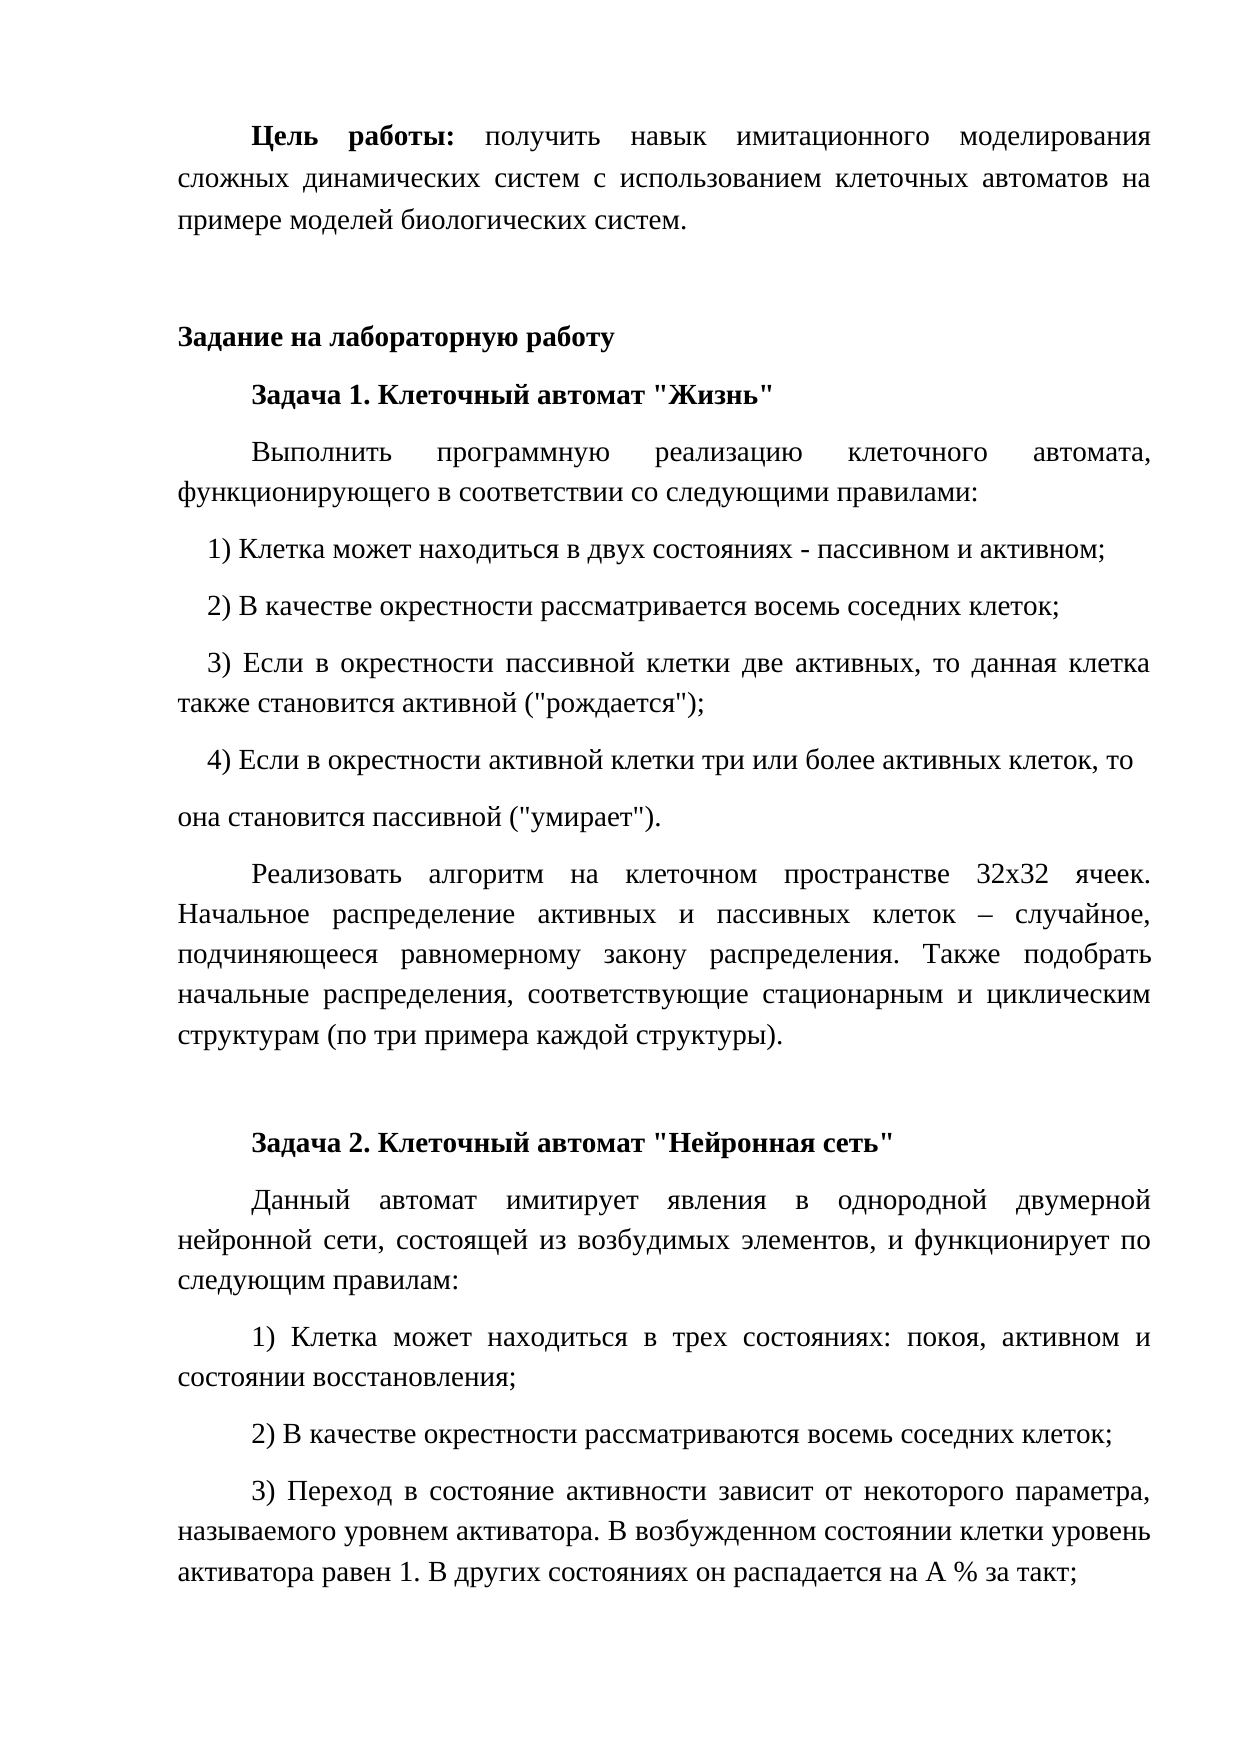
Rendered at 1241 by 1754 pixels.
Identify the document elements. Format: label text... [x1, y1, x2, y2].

text Реализовать алгоритм на клеточном пространстве 32х32 ячеек. Начальное распределение активных и пассивных клеток – случайное, подчиняющееся равномерному закону распределения. Также подобрать начальные распределения, соответствующие стационарным и циклическим структурам (по три примера каждой структуры). [177, 856, 1152, 1050]
text Задание на лабораторную работу [177, 319, 1152, 352]
text 1) Клетка может находиться в двух состояниях - пассивном и активном; [177, 531, 1152, 565]
text Задача 2. Клеточный автомат "Нейронная сеть" [177, 1125, 1152, 1159]
text 2) В качестве окрестности рассматриваются восемь соседних клеток; [177, 1416, 1152, 1450]
text Данный автомат имитирует явления в однородной двумерной нейронной сети, состоящей из возбудимых элементов, и функционирует по следующим правилам: [177, 1182, 1152, 1296]
text 4) Если в окрестности активной клетки три или более активных клеток, то [177, 742, 1152, 776]
text 2) В качестве окрестности рассматривается восемь соседних клеток; [177, 588, 1152, 622]
text Выполнить программную реализацию клеточного автомата, функционирующего в соответствии со следующими правилами: [177, 434, 1152, 508]
text 1) Клетка может находиться в трех состояниях: покоя, активном и состоянии восстановления; [177, 1319, 1152, 1393]
text Цель работы: получить навык имитационного моделирования сложных динамических систем с использованием клеточных автоматов на примере моделей биологических систем. [177, 118, 1152, 235]
text Задача 1. Клеточный автомат "Жизнь" [177, 377, 1152, 411]
text 3) Если в окрестности пассивной клетки две активных, то данная клетка также становится активной ("рождается"); [177, 645, 1152, 719]
text 3) Переход в состояние активности зависит от некоторого параметра, называемого уровнем активатора. В возбужденном состоянии клетки уровень активатора равен 1. В других состояниях он распадается на А % за такт; [177, 1473, 1152, 1587]
text она становится пассивной ("умирает"). [177, 799, 1152, 833]
